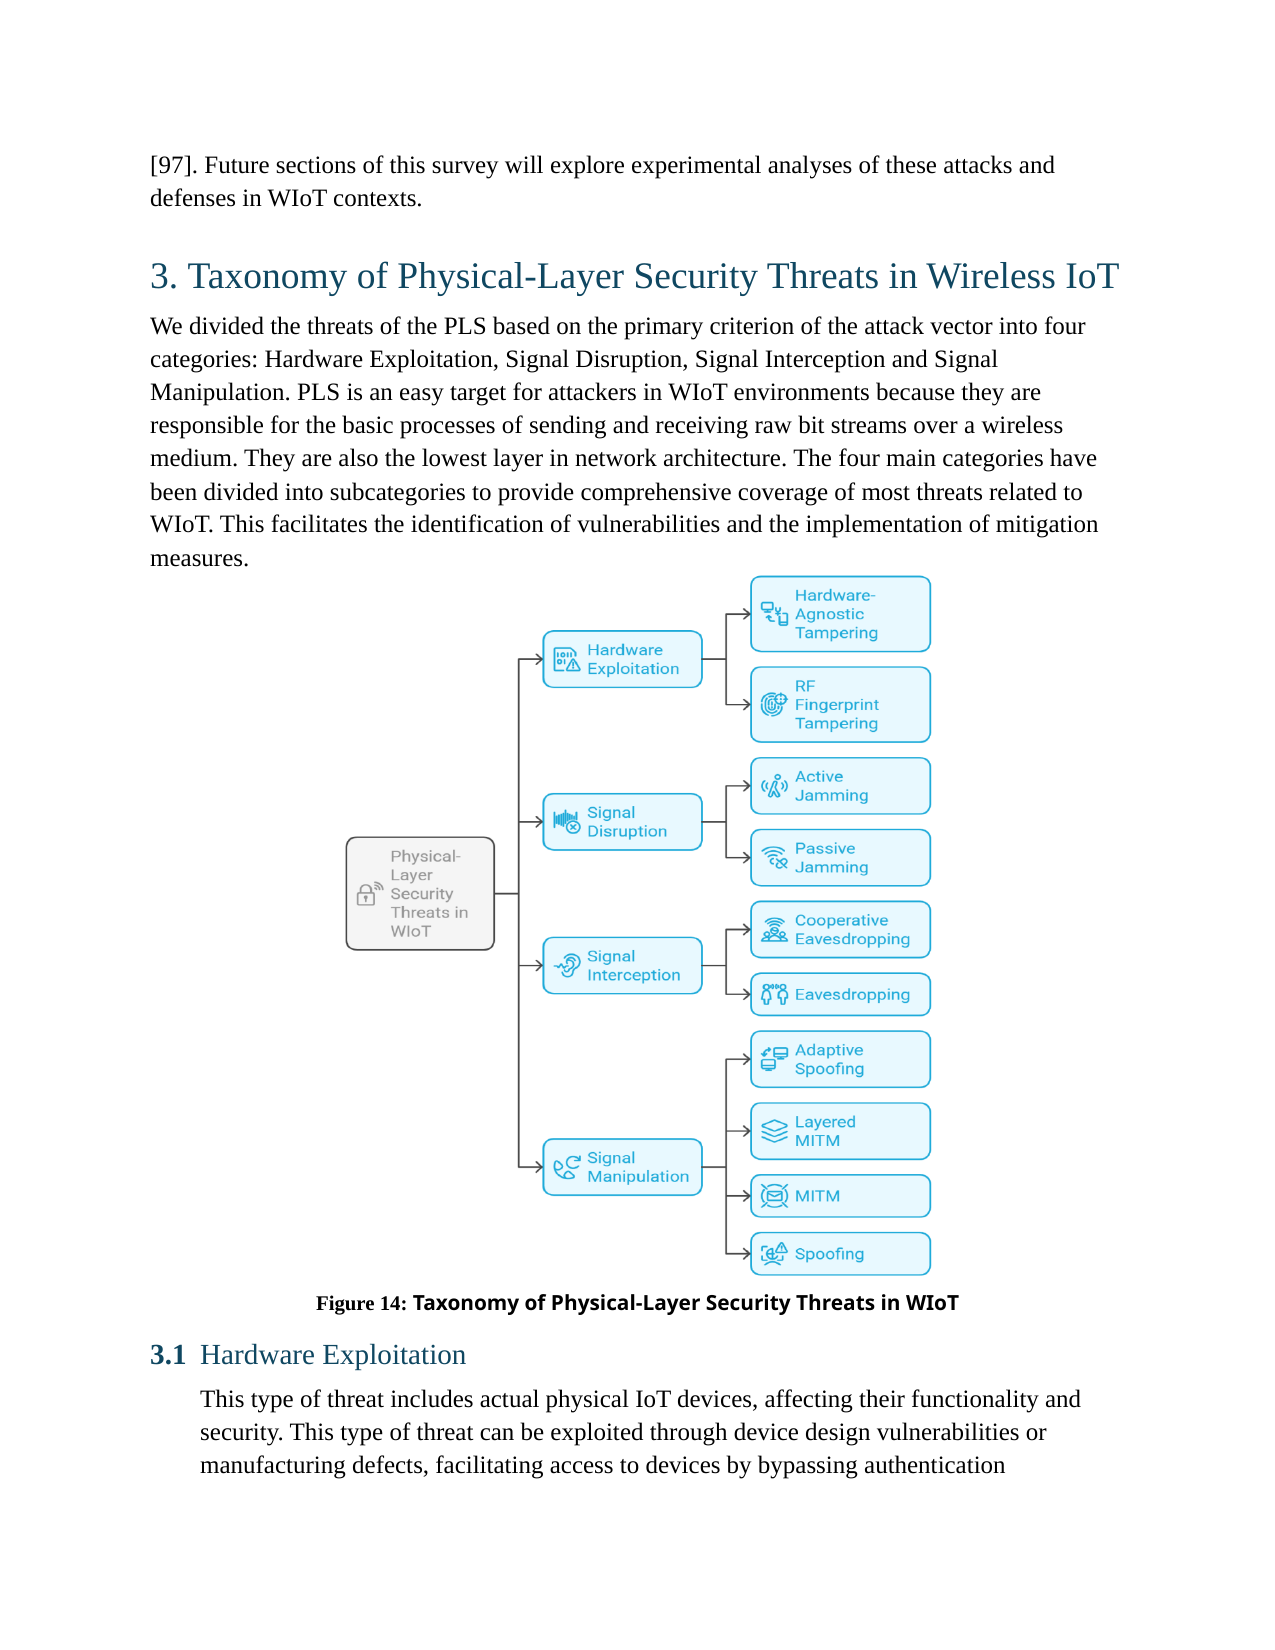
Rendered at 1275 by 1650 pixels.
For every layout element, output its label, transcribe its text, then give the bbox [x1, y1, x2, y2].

subtitle 3. Taxonomy of Physical-Layer Security Threats in Wireless IoT [150, 253, 1125, 297]
text We divided the threats of the PLS based on the primary criterion of the attack vector into four categories: Hardware Exploitation, Signal Disruption, Signal Interception and Signal Manipulation. PLS is an easy target for attackers in WIoT environments because they are responsible for the basic processes of sending and receiving raw bit streams over a wireless medium. They are also the lowest layer in network architecture. The four main categories have been divided into subcategories to provide comprehensive coverage of most threats related to WIoT. This facilitates the identification of vulnerabilities and the implementation of mitigation measures. [150, 311, 1125, 571]
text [200, 1384, 1125, 1479]
text Figure 14: Taxonomy of Physical-Layer Security Threats in WIoT [150, 1288, 1125, 1316]
subtitle Hardware Exploitation [150, 1337, 1125, 1371]
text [150, 150, 1125, 212]
picture [325, 569, 951, 1280]
